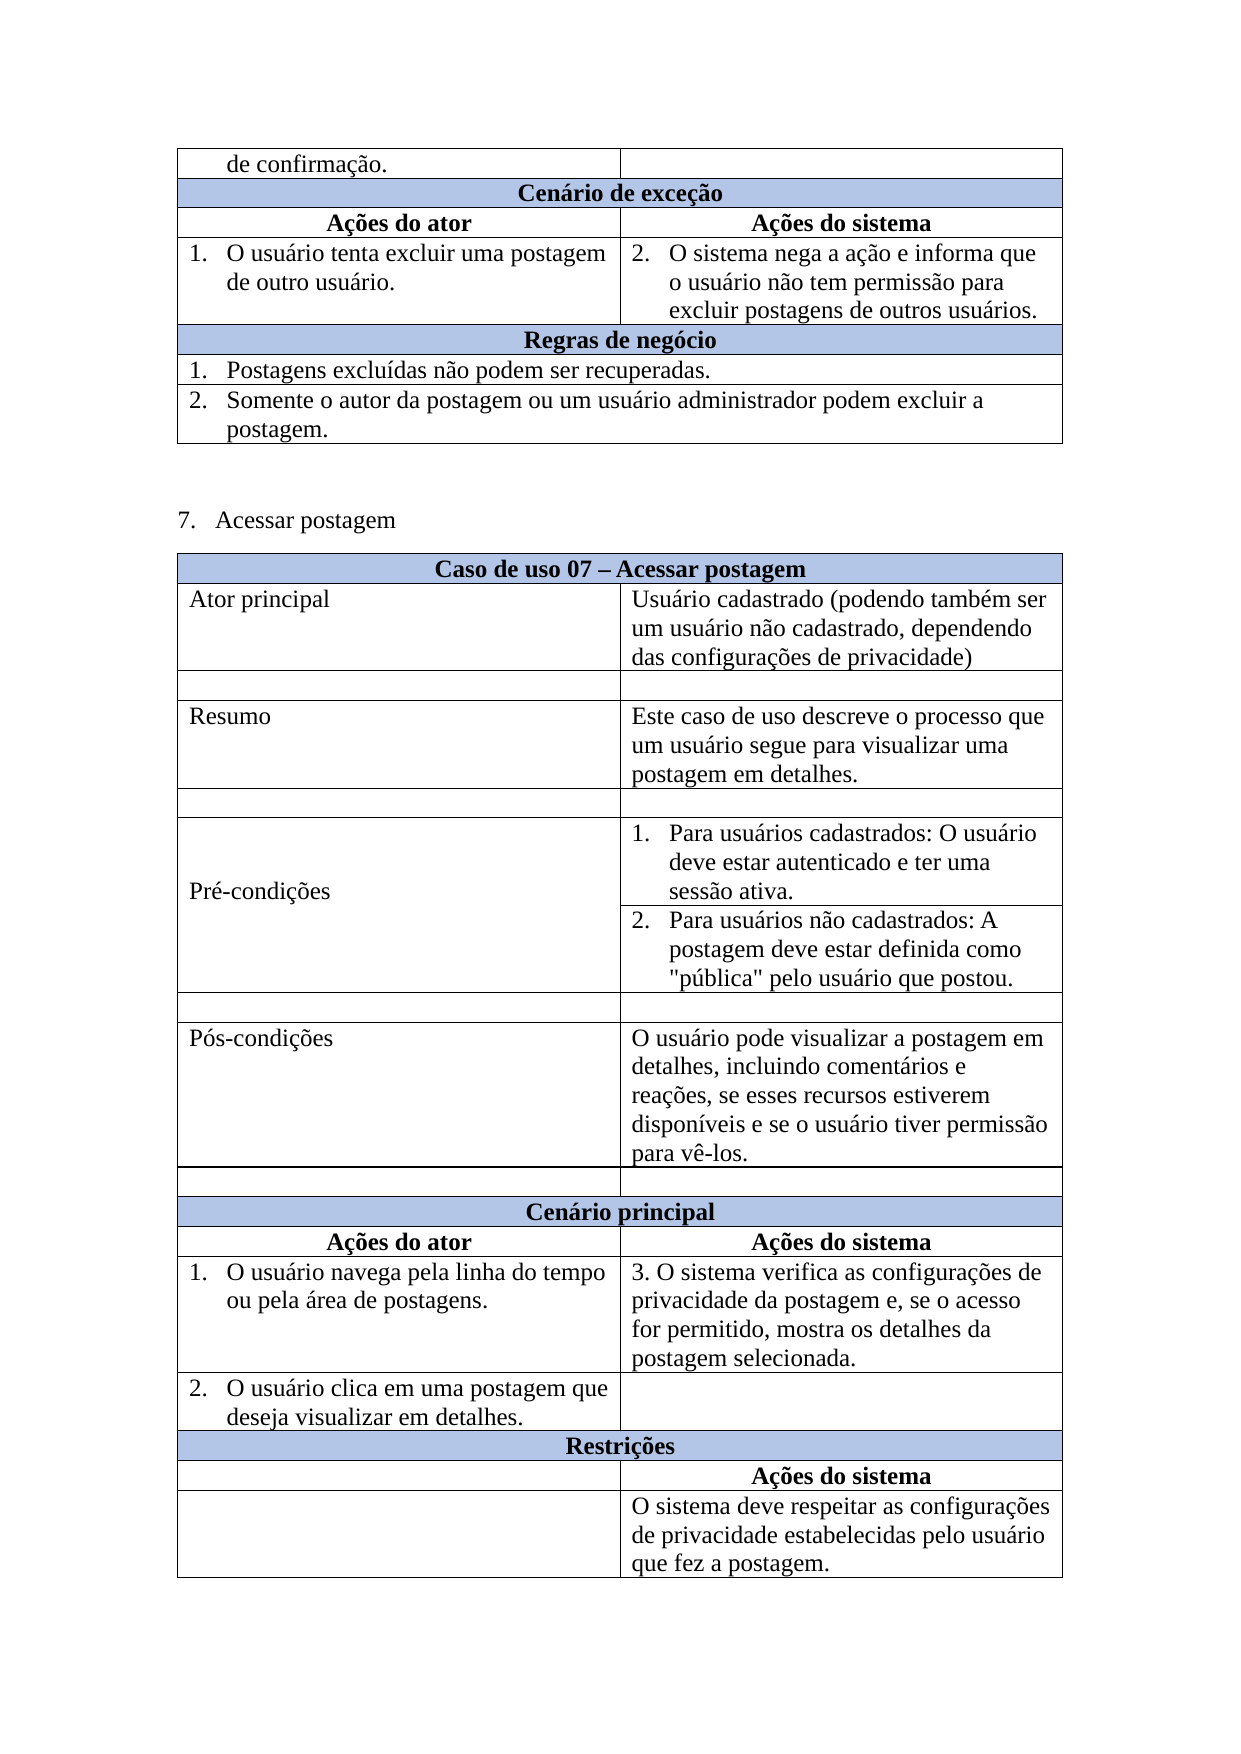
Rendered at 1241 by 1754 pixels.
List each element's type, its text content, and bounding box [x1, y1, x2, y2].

table_cell [178, 1491, 620, 1577]
table_cell [621, 1373, 1062, 1430]
table_cell Cenário principal [178, 1197, 1062, 1226]
table_cell [621, 1168, 1062, 1196]
table_cell O usuário navega pela linha do tempo ou pela área de postagens. [178, 1257, 620, 1372]
table_cell Restrições [178, 1431, 1062, 1460]
table_cell Ações do sistema [621, 1227, 1062, 1256]
table_cell Postagens excluídas não podem ser recuperadas. [178, 355, 1062, 384]
table_cell Para usuários não cadastrados: A postagem deve estar definida como "pública" pelo usuário que postou. [621, 906, 1062, 992]
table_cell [621, 149, 1062, 177]
table_header Caso de uso 07 – Acessar postagem [178, 554, 1062, 583]
table_cell Ações do sistema [621, 1461, 1062, 1490]
table_cell Ações do ator [178, 208, 620, 237]
table_cell [178, 789, 620, 817]
table_cell O sistema nega a ação e informa que o usuário não tem permissão para excluir postagens de outros usuários. [621, 238, 1062, 324]
table_cell Cenário de exceção [178, 179, 1062, 207]
table_cell O usuário clica em uma postagem que deseja visualizar em detalhes. [178, 1373, 620, 1430]
table_cell Pré-condições [178, 818, 620, 992]
table_cell Ator principal [178, 584, 620, 670]
table_cell Usuário cadastrado (podendo também ser um usuário não cadastrado, dependendo das configurações de privacidade) [621, 584, 1062, 670]
table_cell Regras de negócio [178, 325, 1062, 354]
table_cell O usuário pode visualizar a postagem em detalhes, incluindo comentários e reações, se esses recursos estiverem disponíveis e se o usuário tiver permissão para vê-los. [621, 1023, 1062, 1166]
table_cell Este caso de uso descreve o processo que um usuário segue para visualizar uma postagem em detalhes. [621, 701, 1062, 787]
table_cell O sistema deve respeitar as configurações de privacidade estabelecidas pelo usuário que fez a postagem. [621, 1491, 1062, 1577]
table_cell [178, 1168, 620, 1196]
table_cell 3. O sistema verifica as configurações de privacidade da postagem e, se o acesso for permitido, mostra os detalhes da postagem selecionada. [621, 1257, 1062, 1372]
table_cell [178, 993, 620, 1022]
table_cell Ações do sistema [621, 208, 1062, 237]
table_cell Resumo [178, 701, 620, 787]
table_cell [621, 671, 1062, 700]
table_cell [178, 671, 620, 700]
table_cell Pós-condições [178, 1023, 620, 1166]
list Acessar postagem [177, 506, 1063, 534]
table_cell [621, 789, 1062, 817]
table_cell [178, 1461, 620, 1490]
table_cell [178, 149, 620, 177]
table_cell [621, 993, 1062, 1022]
table_cell Para usuários cadastrados: O usuário deve estar autenticado e ter uma sessão ativa. [621, 818, 1062, 904]
table_cell Somente o autor da postagem ou um usuário administrador podem excluir a postagem. [178, 385, 1062, 442]
table_cell Ações do ator [178, 1227, 620, 1256]
table_cell O usuário tenta excluir uma postagem de outro usuário. [178, 238, 620, 324]
